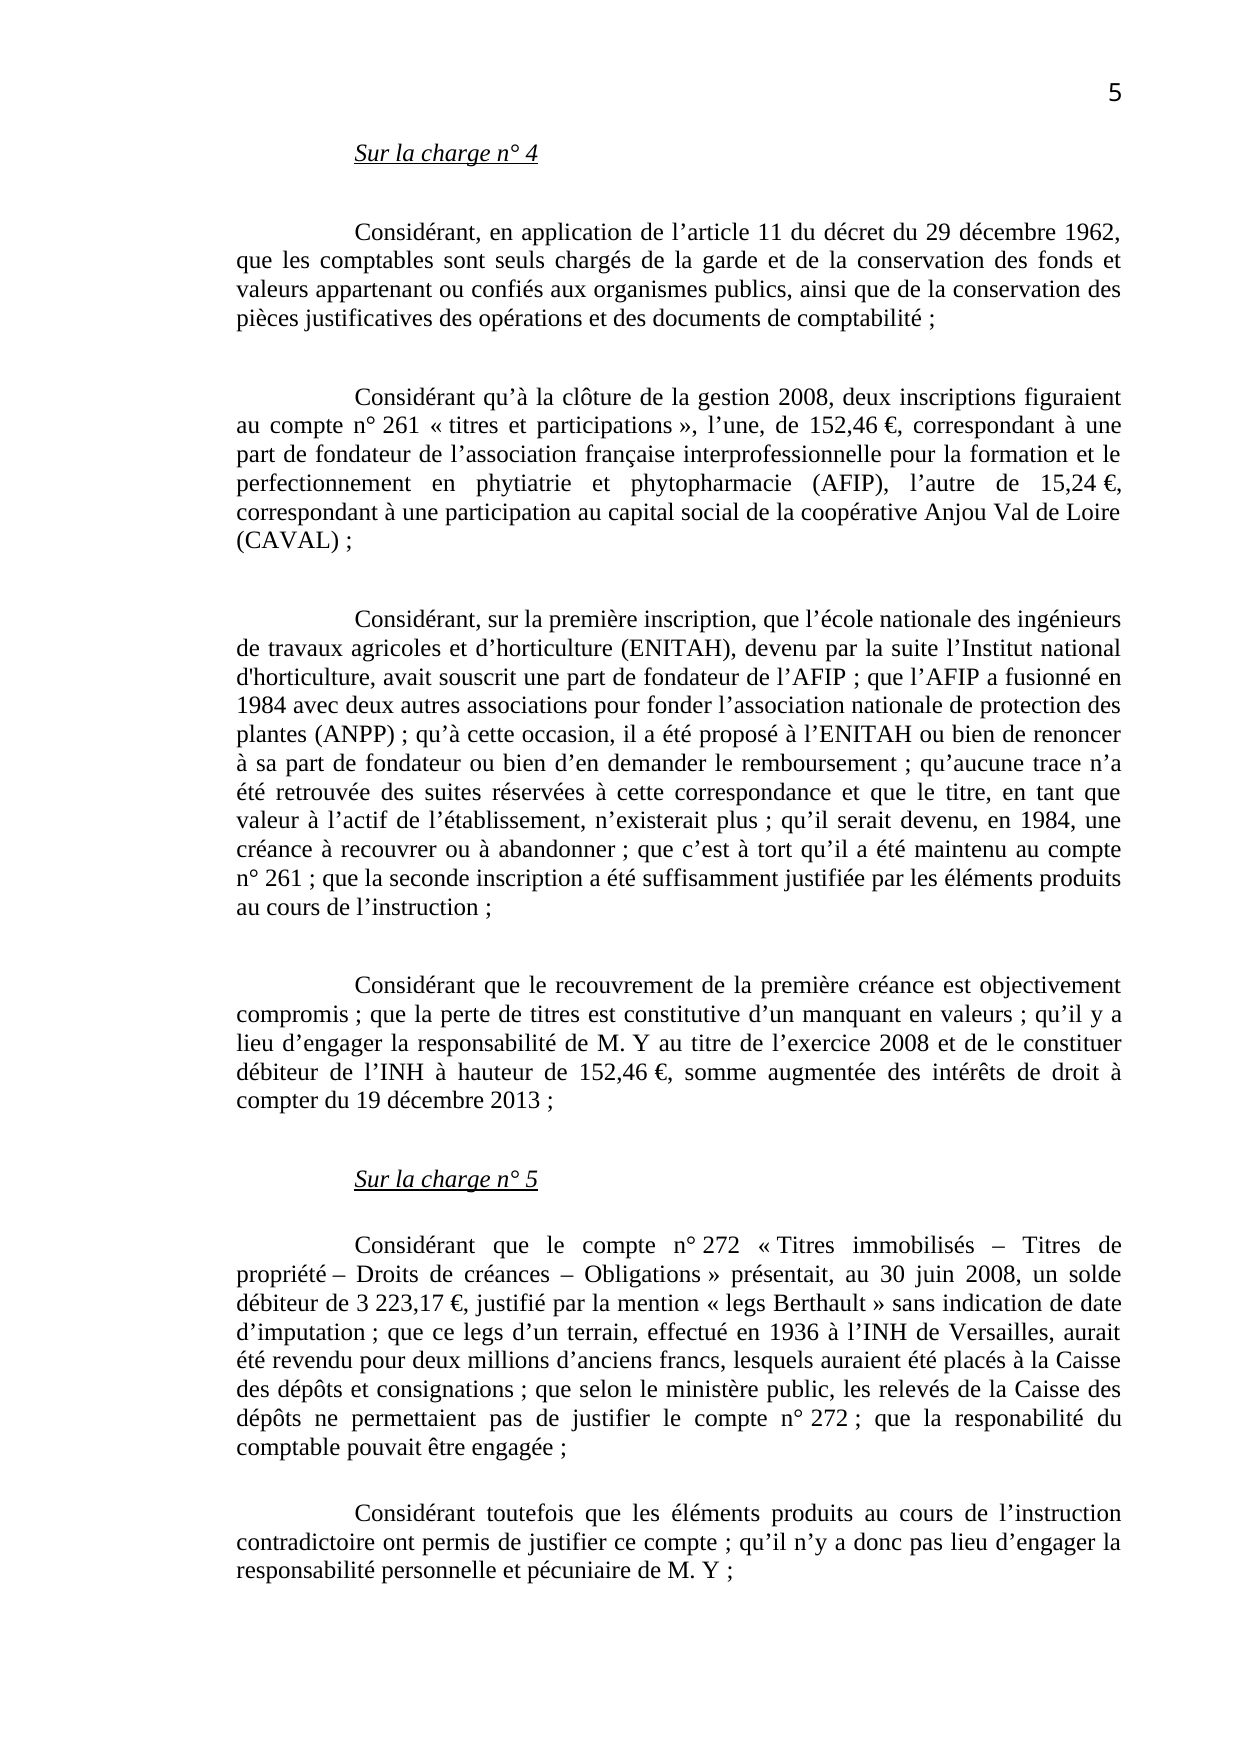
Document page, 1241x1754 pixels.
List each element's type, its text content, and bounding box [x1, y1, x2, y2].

text Considérant que le recouvrement de la première créance est objectivement compromis ; que la perte de titres est constitutive d’un manquant en valeurs ; qu’il y a lieu d’engager la responsabilité de M. Y au titre de l’exercice 2008 et de le constituer débiteur de l’INH à hauteur de 152,46 €, somme augmentée des intérêts de droit à compter du 19 décembre 2013 ; [236, 970, 1122, 1114]
text Considérant toutefois que les éléments produits au cours de l’instruction contradictoire ont permis de justifier ce compte ; qu’il n’y a donc pas lieu d’engager la responsabilité personnelle et pécuniaire de M. Y ; [236, 1498, 1122, 1584]
text Considérant, sur la première inscription, que l’école nationale des ingénieurs de travaux agricoles et d’horticulture (ENITAH), devenu par la suite l’Institut national d'horticulture, avait souscrit une part de fondateur de l’AFIP ; que l’AFIP a fusionné en 1984 avec deux autres associations pour fonder l’association nationale de protection des plantes (ANPP) ; qu’à cette occasion, il a été proposé à l’ENITAH ou bien de renoncer à sa part de fondateur ou bien d’en demander le remboursement ; qu’aucune trace n’a été retrouvée des suites réservées à cette correspondance et que le titre, en tant que valeur à l’actif de l’établissement, n’existerait plus ; qu’il serait devenu, en 1984, une créance à recouvrer ou à abandonner ; que c’est à tort qu’il a été maintenu au compte n° 261 ; que la seconde inscription a été suffisamment justifiée par les éléments produits au cours de l’instruction ; [236, 604, 1122, 920]
text Considérant qu’à la clôture de la gestion 2008, deux inscriptions figuraient au compte n° 261 « titres et participations », l’une, de 152,46 €, correspondant à une part de fondateur de l’association française interprofessionnelle pour la formation et le perfectionnement en phytiatrie et phytopharmacie (AFIP), l’autre de 15,24 €, correspondant à une participation au capital social de la coopérative Anjou Val de Loire (CAVAL) ; [236, 382, 1122, 554]
text Considérant, en application de l’article 11 du décret du 29 décembre 1962, que les comptables sont seuls chargés de la garde et de la conservation des fonds et valeurs appartenant ou confiés aux organismes publics, ainsi que de la conservation des pièces justificatives des opérations et des documents de comptabilité ; [236, 217, 1122, 332]
text Sur la charge n° 5 [236, 1164, 1122, 1193]
text Sur la charge n° 4 [236, 138, 1122, 167]
text Considérant que le compte n° 272 « Titres immobilisés – Titres de propriété – Droits de créances – Obligations » présentait, au 30 juin 2008, un solde débiteur de 3 223,17 €, justifié par la mention « legs Berthault » sans indication de date d’imputation ; que ce legs d’un terrain, effectué en 1936 à l’INH de Versailles, aurait été revendu pour deux millions d’anciens francs, lesquels auraient été placés à la Caisse des dépôts et consignations ; que selon le ministère public, les relevés de la Caisse des dépôts ne permettaient pas de justifier le compte n° 272 ; que la responabilité du comptable pouvait être engagée ; [236, 1230, 1122, 1460]
